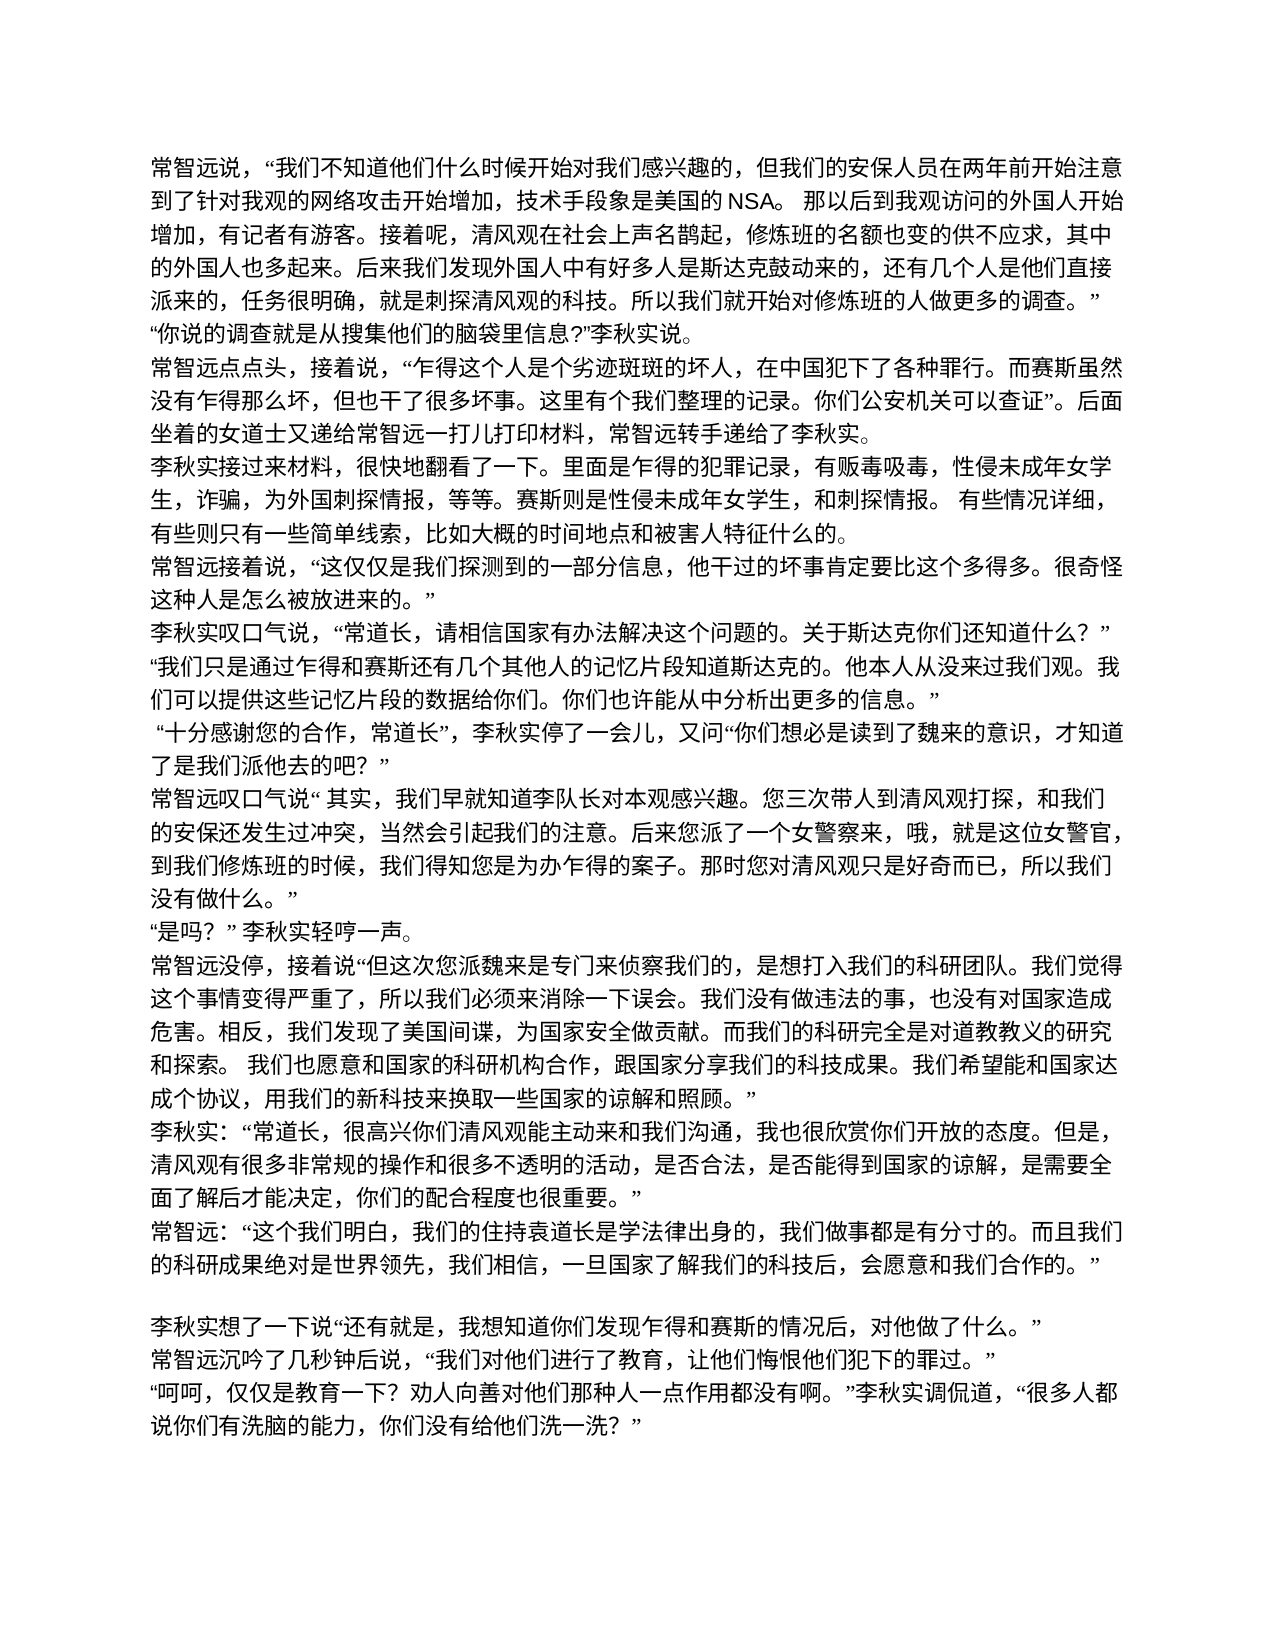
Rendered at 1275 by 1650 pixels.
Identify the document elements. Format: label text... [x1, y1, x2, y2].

text 常智远说，“我们不知道他们什么时候开始对我们感兴趣的，但我们的安保人员在两年前开始注意到了针对我观的网络攻击开始增加，技术手段象是美国的NSA。 那以后到我观访问的外国人开始增加，有记者有游客。接着呢，清风观在社会上声名鹊起，修炼班的名额也变的供不应求，其中的外国人也多起来。后来我们发现外国人中有好多人是斯达克鼓动来的，还有几个人是他们直接派来的，任务很明确，就是刺探清风观的科技。所以我们就开始对修炼班的人做更多的调查。” [150, 150, 1125, 316]
text 常智远：“这个我们明白，我们的住持袁道长是学法律出身的，我们做事都是有分寸的。而且我们的科研成果绝对是世界领先，我们相信，一旦国家了解我们的科技后，会愿意和我们合作的。” [150, 1213, 1125, 1280]
text “我们只是通过乍得和赛斯还有几个其他人的记忆片段知道斯达克的。他本人从没来过我们观。我们可以提供这些记忆片段的数据给你们。你们也许能从中分析出更多的信息。” [150, 648, 1125, 715]
text “呵呵，仅仅是教育一下？劝人向善对他们那种人一点作用都没有啊。”李秋实调侃道，“很多人都说你们有洗脑的能力，你们没有给他们洗一洗？” [150, 1375, 1125, 1441]
text 李秋实接过来材料，很快地翻看了一下。里面是乍得的犯罪记录，有贩毒吸毒，性侵未成年女学生，诈骗，为外国刺探情报，等等。赛斯则是性侵未成年女学生，和刺探情报。 有些情况详细，有些则只有一些简单线索，比如大概的时间地点和被害人特征什么的。 [150, 449, 1125, 549]
text 李秋实叹口气说，“常道长，请相信国家有办法解决这个问题的。关于斯达克你们还知道什么？” [150, 615, 1125, 648]
text “你说的调查就是从搜集他们的脑袋里信息?”李秋实说。 [150, 316, 1125, 349]
text 李秋实：“常道长，很高兴你们清风观能主动来和我们沟通，我也很欣赏你们开放的态度。但是，清风观有很多非常规的操作和很多不透明的活动，是否合法，是否能得到国家的谅解，是需要全面了解后才能决定，你们的配合程度也很重要。” [150, 1114, 1125, 1213]
text 常智远沉吟了几秒钟后说，“我们对他们进行了教育，让他们悔恨他们犯下的罪过。” [150, 1342, 1125, 1375]
text 李秋实想了一下说“还有就是，我想知道你们发现乍得和赛斯的情况后，对他做了什么。” [150, 1308, 1125, 1342]
text “是吗？” 李秋实轻哼一声。 [150, 914, 1125, 947]
text 常智远叹口气说“ 其实，我们早就知道李队长对本观感兴趣。您三次带人到清风观打探，和我们的安保还发生过冲突，当然会引起我们的注意。后来您派了一个女警察来，哦，就是这位女警官，到我们修炼班的时候，我们得知您是为办乍得的案子。那时您对清风观只是好奇而已，所以我们没有做什么。” [150, 781, 1125, 914]
text 常智远没停，接着说“但这次您派魏来是专门来侦察我们的，是想打入我们的科研团队。我们觉得这个事情变得严重了，所以我们必须来消除一下误会。我们没有做违法的事，也没有对国家造成危害。相反，我们发现了美国间谍，为国家安全做贡献。而我们的科研完全是对道教教义的研究和探索。 我们也愿意和国家的科研机构合作，跟国家分享我们的科技成果。我们希望能和国家达成个协议，用我们的新科技来换取一些国家的谅解和照顾。” [150, 947, 1125, 1114]
text “十分感谢您的合作，常道长”，李秋实停了一会儿，又问“你们想必是读到了魏来的意识，才知道了是我们派他去的吧？” [150, 715, 1125, 781]
text 常智远接着说，“这仅仅是我们探测到的一部分信息，他干过的坏事肯定要比这个多得多。很奇怪这种人是怎么被放进来的。” [150, 549, 1125, 615]
text 常智远点点头，接着说，“乍得这个人是个劣迹斑斑的坏人，在中国犯下了各种罪行。而赛斯虽然没有乍得那么坏，但也干了很多坏事。这里有个我们整理的记录。你们公安机关可以查证”。后面坐着的女道士又递给常智远一打儿打印材料，常智远转手递给了李秋实。 [150, 349, 1125, 449]
